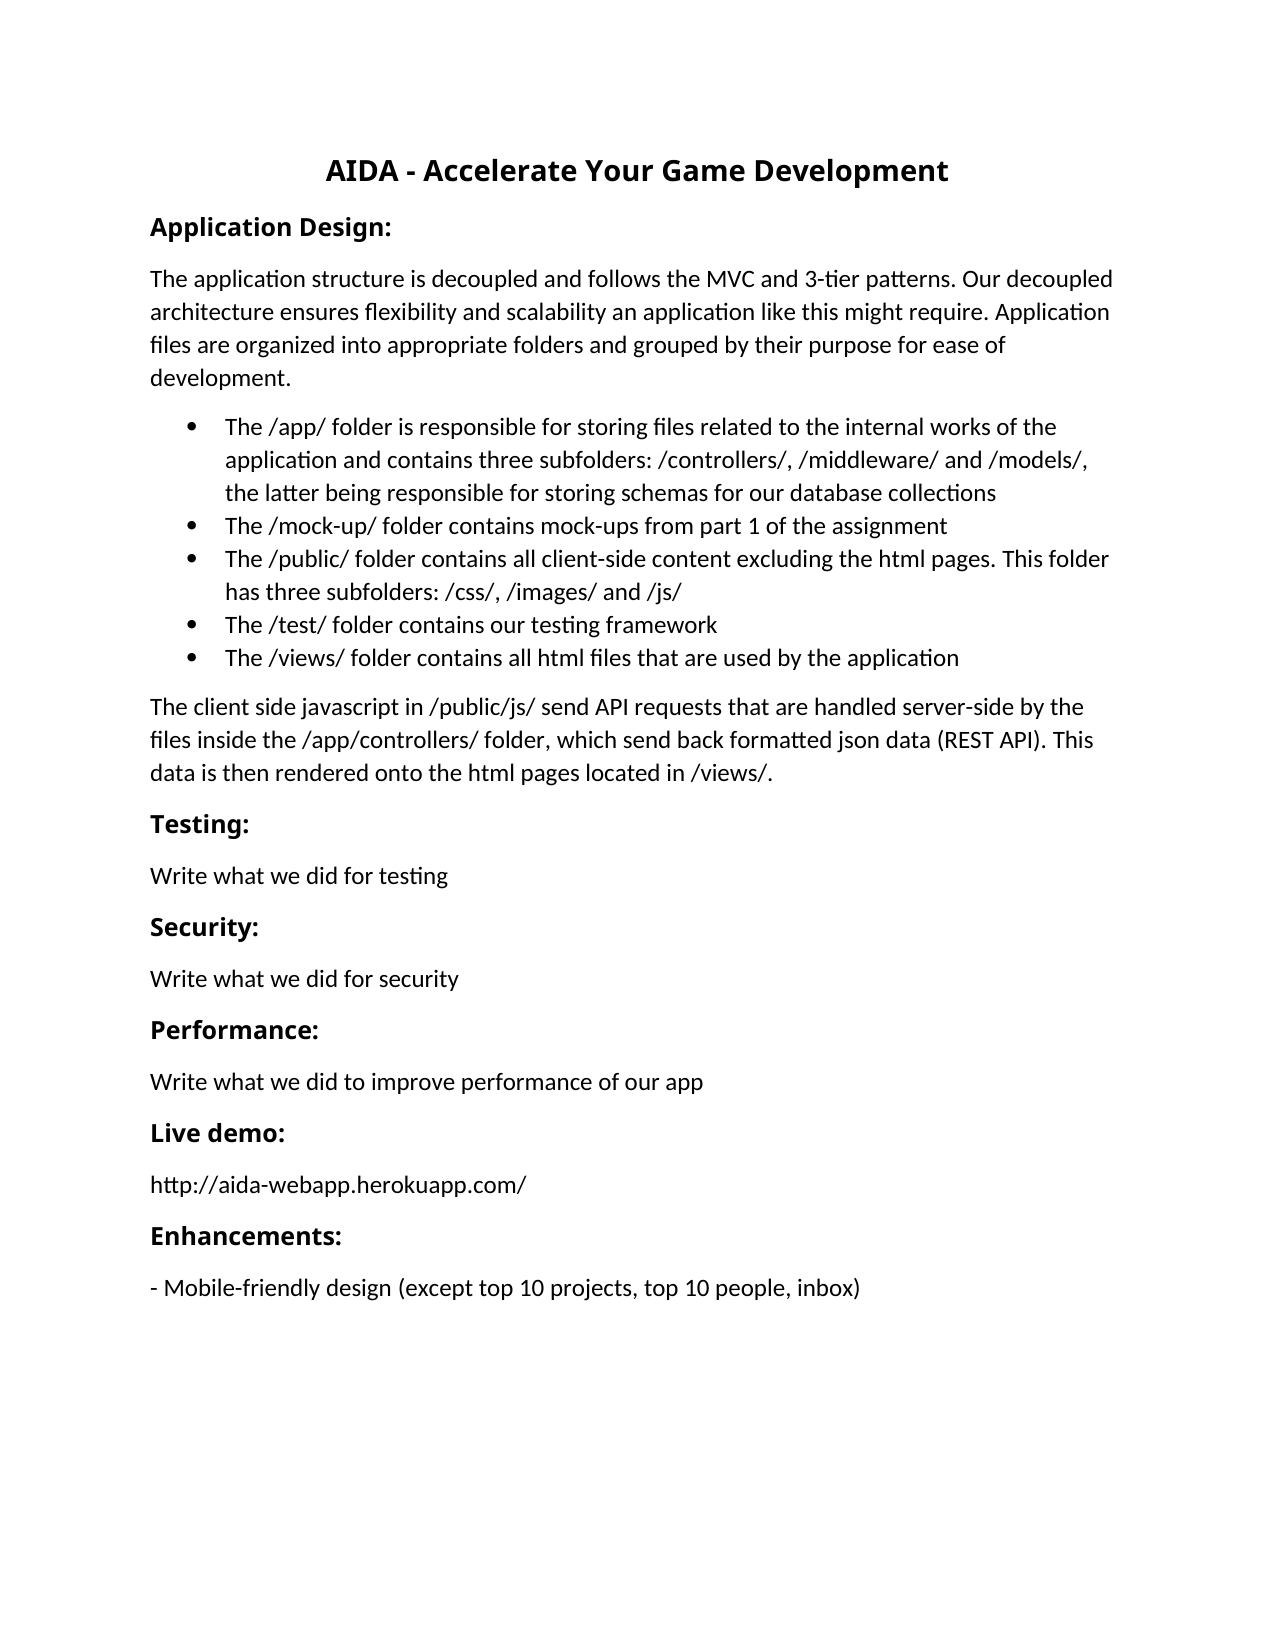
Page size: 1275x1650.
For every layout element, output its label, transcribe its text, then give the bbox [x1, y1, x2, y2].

text Write what we did to improve performance of our app [150, 1066, 1125, 1097]
text Performance: [150, 1013, 1125, 1047]
list The /test/ folder contains our testing framework [187, 609, 1125, 639]
list The /mock-up/ folder contains mock-ups from part 1 of the assignment [187, 510, 1125, 541]
text Security: [150, 910, 1125, 944]
text - Mobile-friendly design (except top 10 projects, top 10 people, inbox) [150, 1272, 1125, 1303]
list The /views/ folder contains all html files that are used by the application [187, 642, 1125, 672]
text Enhancements: [150, 1219, 1125, 1253]
text Write what we did for security [150, 963, 1125, 994]
text Application Design: [150, 209, 1125, 243]
list The /app/ folder is responsible for storing files related to the internal works of the application and contains three subfolders: /controllers/, /middleware/ and /models/, the latter being responsible for storing schemas for our database collections [187, 411, 1125, 508]
text Testing: [150, 807, 1125, 841]
list The /public/ folder contains all client-side content excluding the html pages. This folder has three subfolders: /css/, /images/ and /js/ [187, 543, 1125, 606]
text AIDA - Accelerate Your Game Development [150, 150, 1125, 190]
text The application structure is decoupled and follows the MVC and 3-tier patterns. Our decoupled architecture ensures flexibility and scalability an application like this might require. Application files are organized into appropriate folders and grouped by their purpose for ease of development. [150, 263, 1125, 392]
text http://aida-webapp.herokuapp.com/ [150, 1169, 1125, 1200]
text Write what we did for testing [150, 860, 1125, 891]
text The client side javascript in /public/js/ send API requests that are handled server-side by the files inside the /app/controllers/ folder, which send back formatted json data (REST API). This data is then rendered onto the html pages located in /views/. [150, 691, 1125, 788]
text Live demo: [150, 1116, 1125, 1150]
